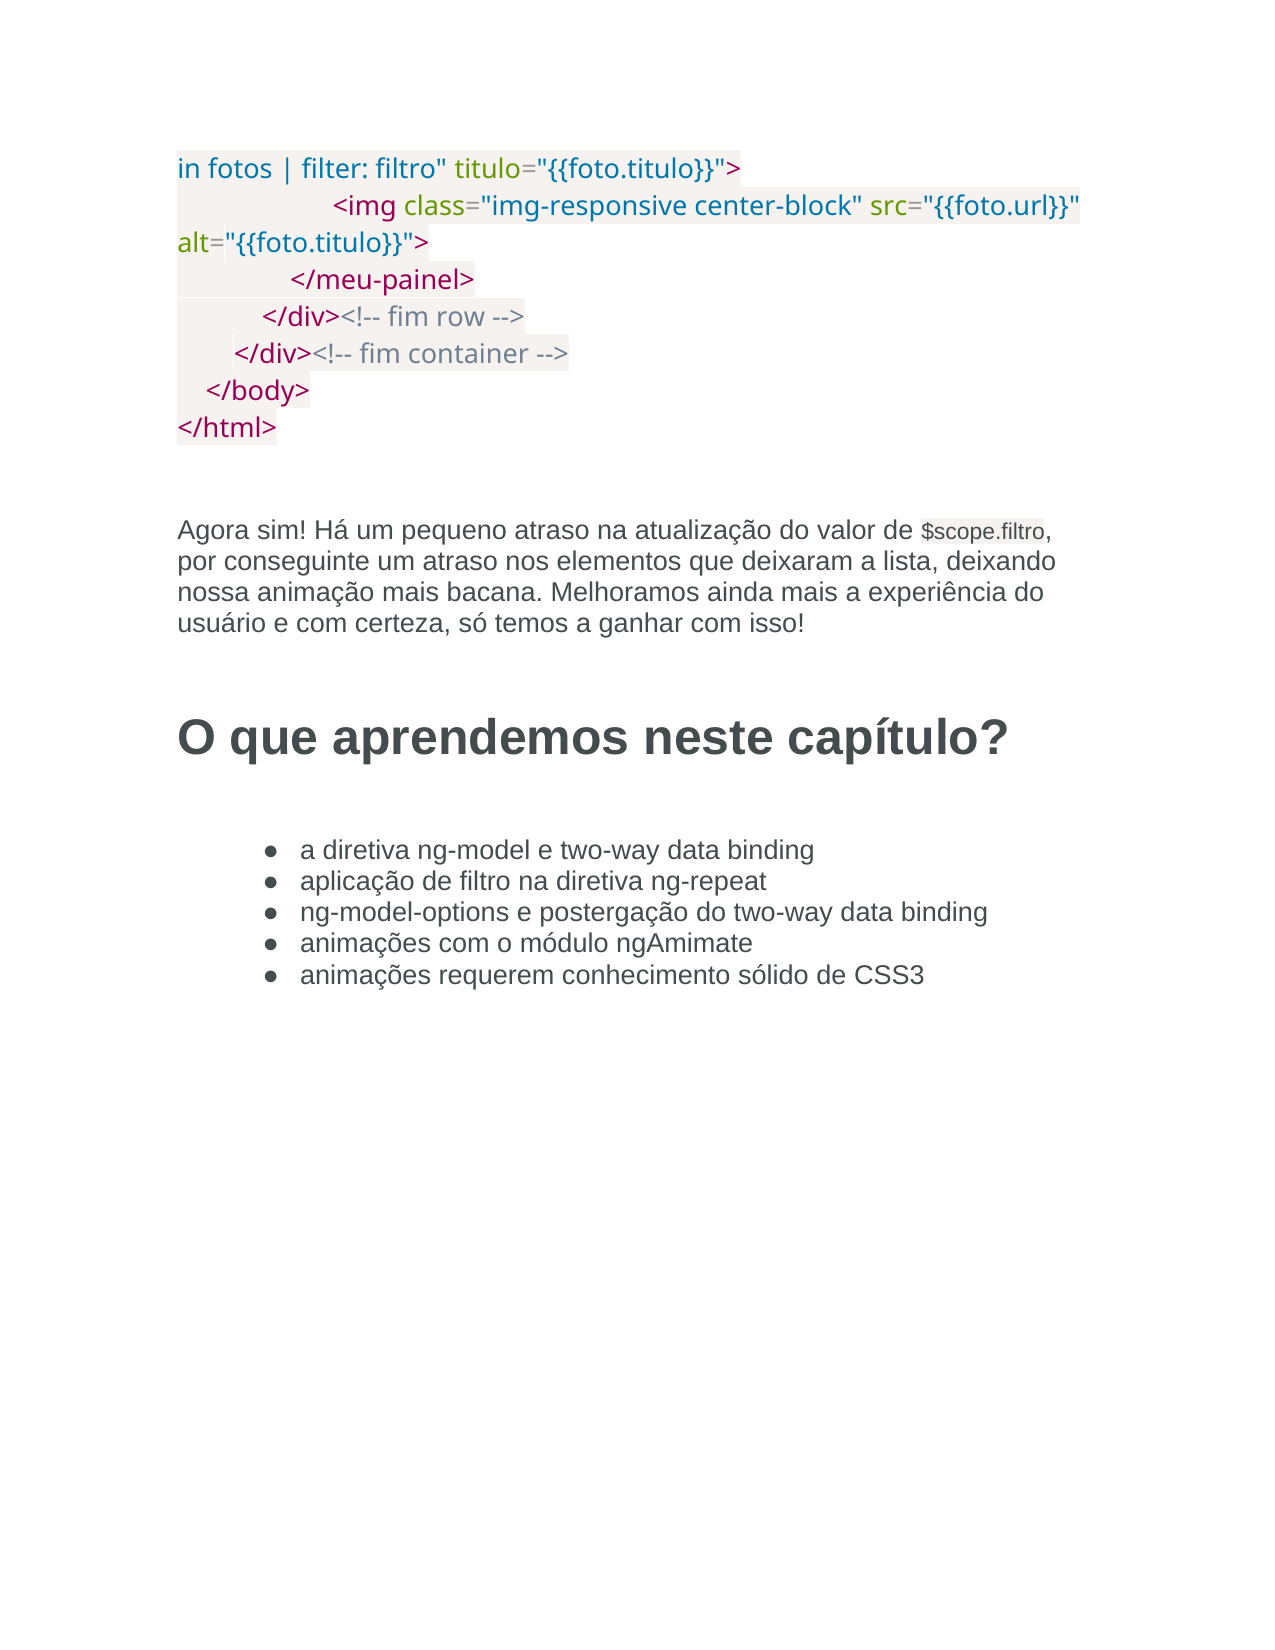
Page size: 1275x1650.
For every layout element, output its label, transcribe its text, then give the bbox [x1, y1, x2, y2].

list a diretiva ng-model e two-way data binding [225, 834, 1098, 865]
text O que aprendemos neste capítulo? [177, 707, 1098, 765]
text Agora sim! Há um pequeno atraso na atualização do valor de $scope.filtro, por conseguinte um atraso nos elementos que deixaram a lista, deixando nossa animação mais bacana. Melhoramos ainda mais a experiência do usuário e com certeza, só temos a ganhar com isso! [177, 514, 1098, 639]
list aplicação de filtro na diretiva ng-repeat [225, 865, 1098, 896]
list animações requerem conhecimento sólido de CSS3 [225, 959, 1098, 990]
list ng-model-options e postergação do two-way data binding [225, 896, 1098, 927]
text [177, 150, 1098, 445]
list animações com o módulo ngAmimate [225, 927, 1098, 959]
